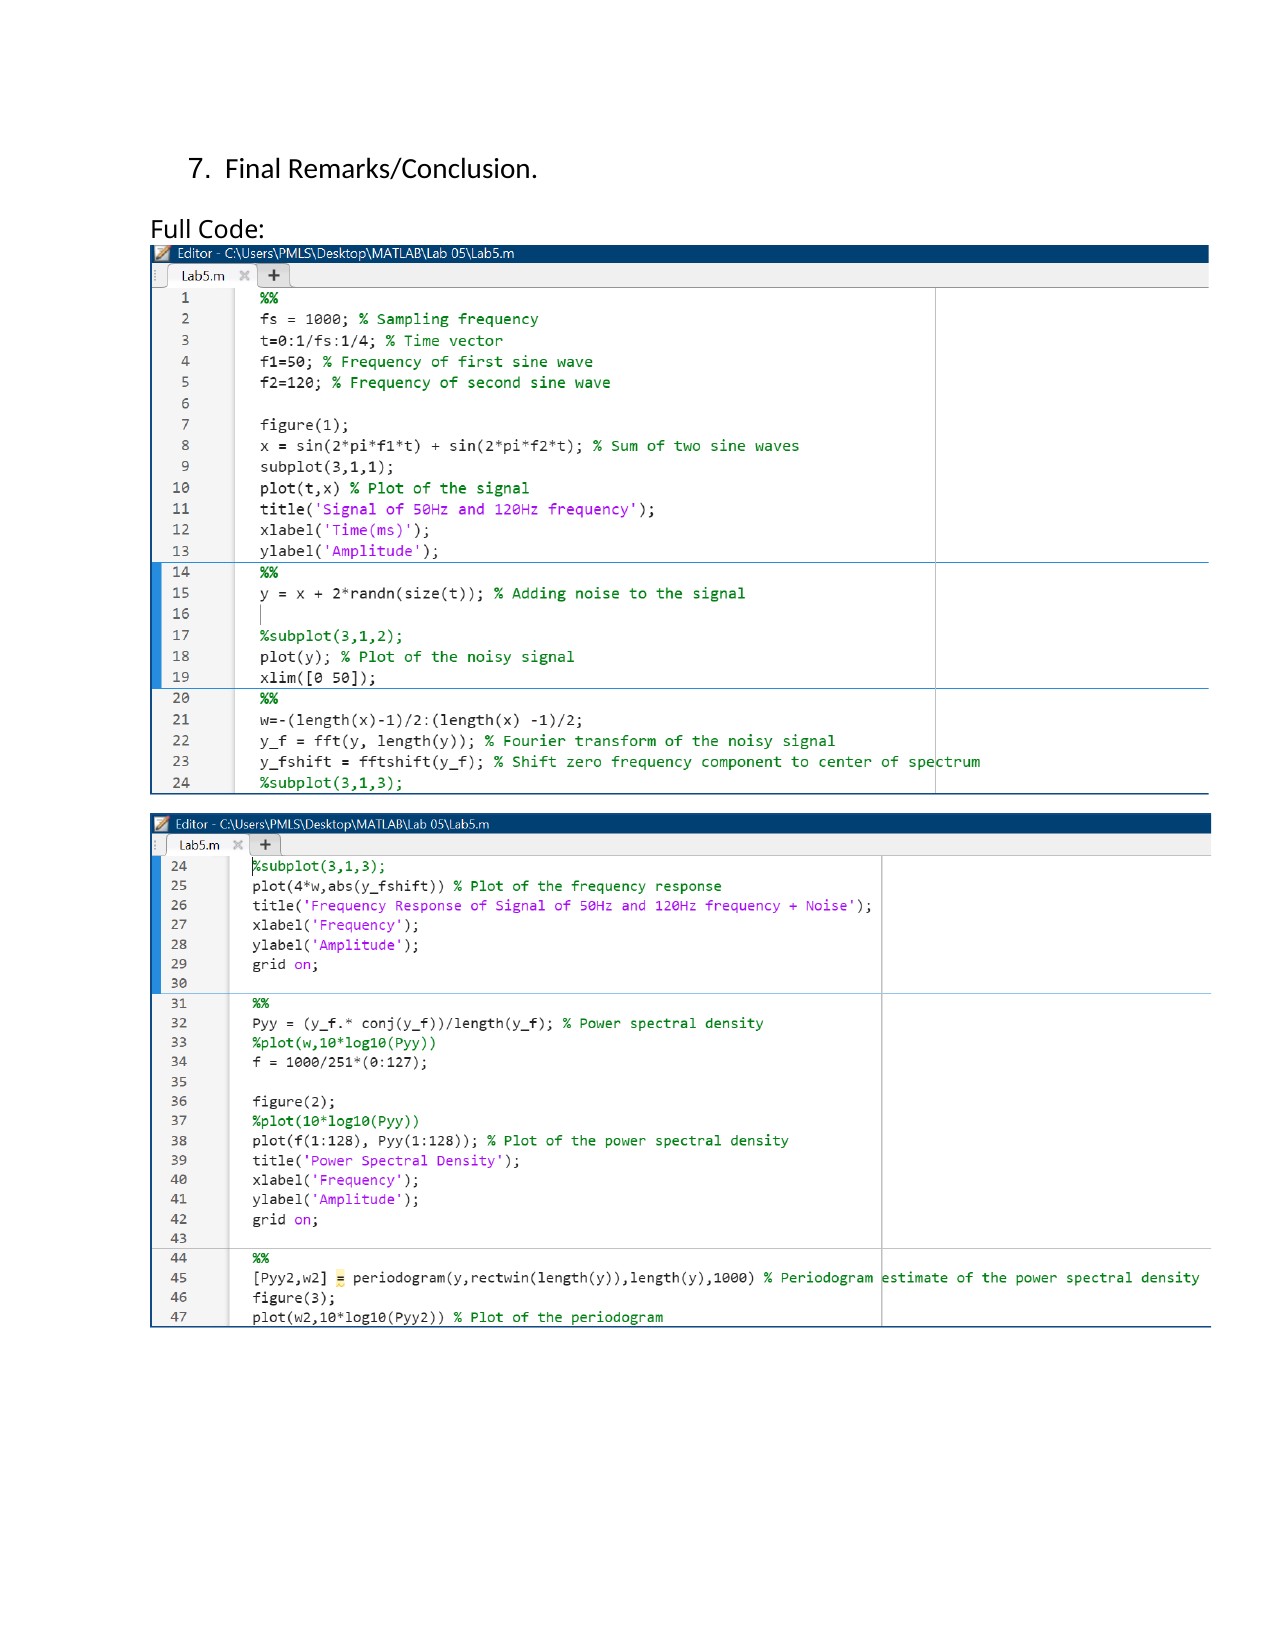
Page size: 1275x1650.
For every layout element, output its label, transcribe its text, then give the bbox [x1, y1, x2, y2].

text Full Code: [150, 212, 1125, 245]
list Final Remarks/Conclusion. [187, 150, 1125, 186]
picture [150, 245, 1209, 795]
picture [150, 813, 1212, 1328]
